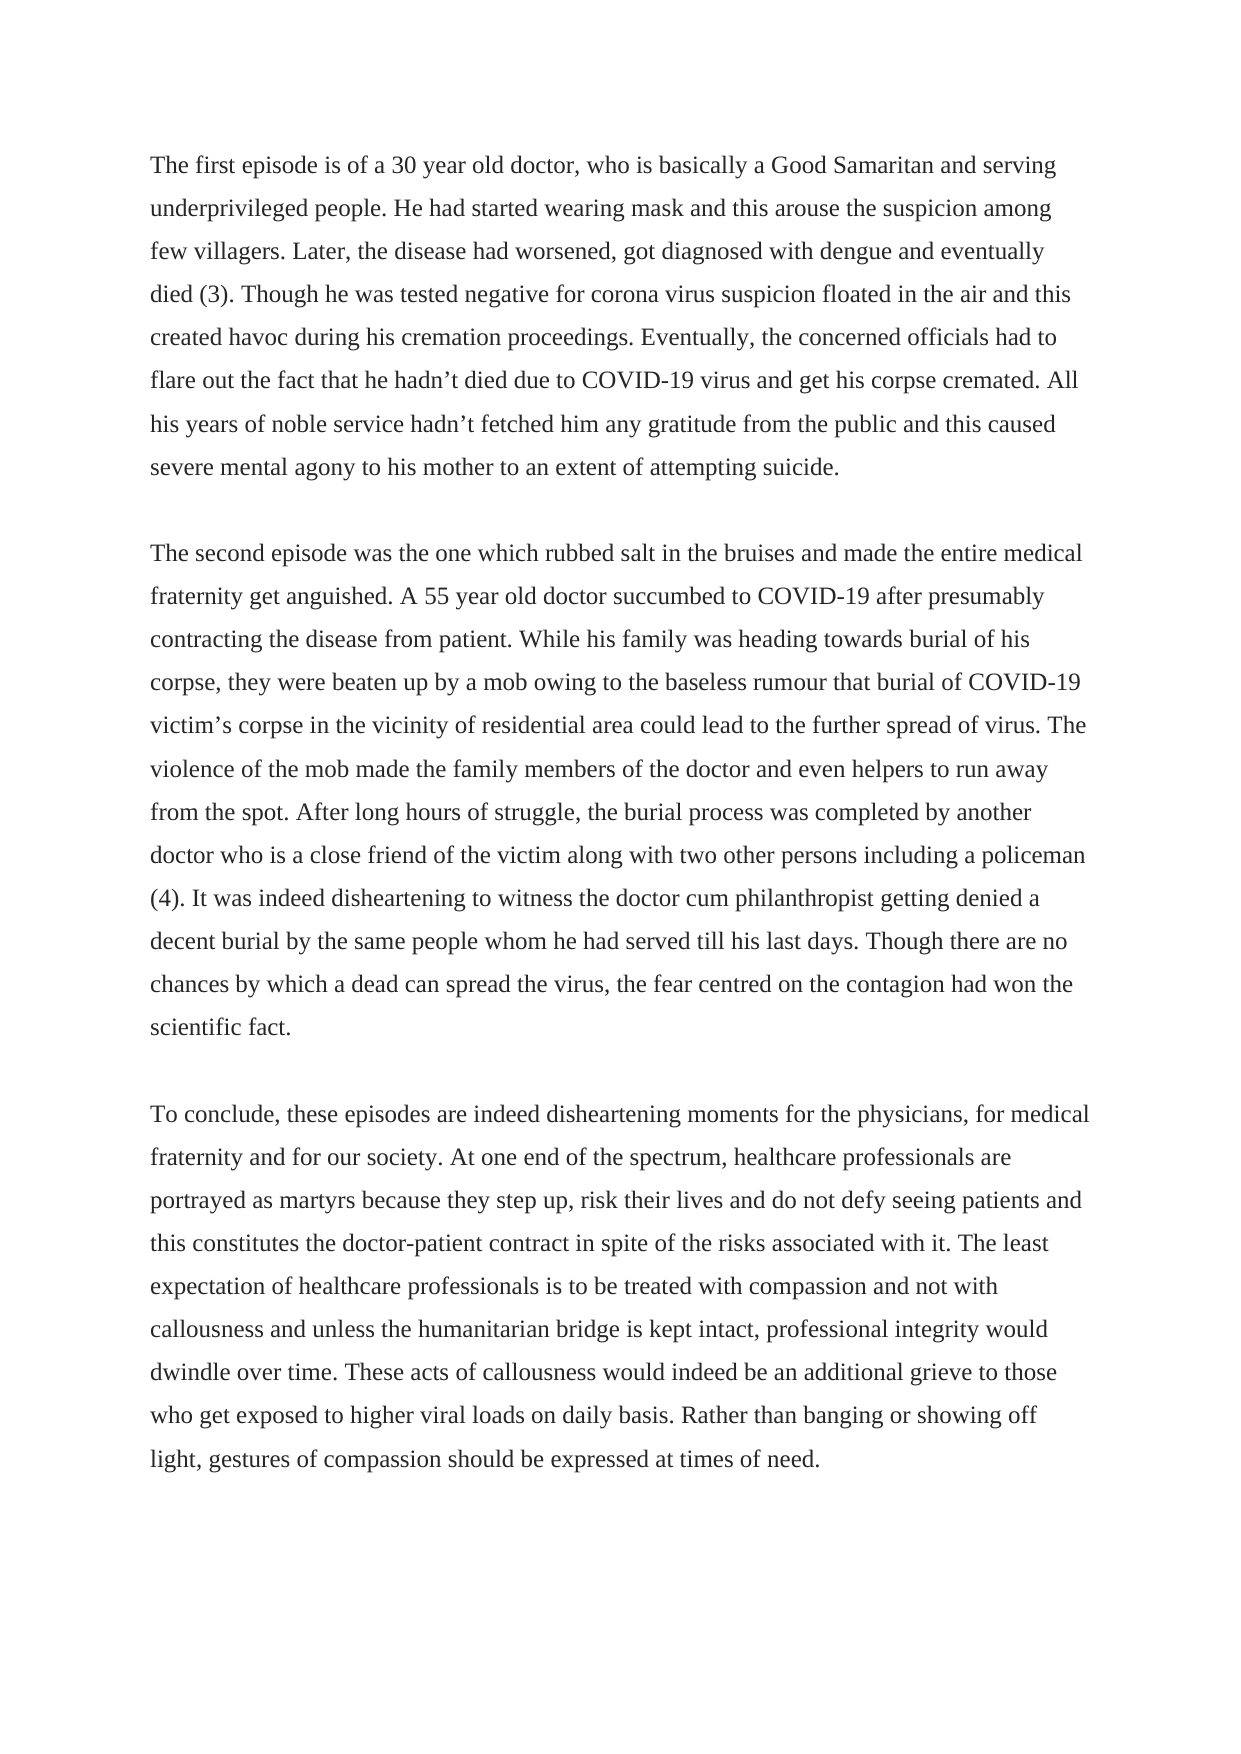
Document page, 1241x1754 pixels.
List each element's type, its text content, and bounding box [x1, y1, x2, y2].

text The first episode is of a 30 year old doctor, who is basically a Good Samaritan and serving underprivileged people. He had started wearing mask and this arouse the suspicion among few villagers. Later, the disease had worsened, got diagnosed with dengue and eventually died (3). Though he was tested negative for corona virus suspicion floated in the air and this created havoc during his cremation proceedings. Eventually, the concerned officials had to flare out the fact that he hadn’t died due to COVID-19 virus and get his corpse cremated. All his years of noble service hadn’t fetched him any gratitude from the public and this caused severe mental agony to his mother to an extent of attempting suicide. [150, 150, 1090, 481]
text To conclude, these episodes are indeed disheartening moments for the physicians, for medical fraternity and for our society. At one end of the spectrum, healthcare professionals are portrayed as martyrs because they step up, risk their lives and do not defy seeing patients and this constitutes the doctor-patient contract in spite of the risks associated with it. The least expectation of healthcare professionals is to be treated with compassion and not with callousness and unless the humanitarian bridge is kept intact, professional integrity would dwindle over time. These acts of callousness would indeed be an additional grieve to those who get exposed to higher viral loads on daily basis. Rather than banging or showing off light, gestures of compassion should be expressed at times of need. [150, 1127, 1090, 1472]
text The second episode was the one which rubbed salt in the bruises and made the entire medical fraternity get anguished. A 55 year old doctor succumbed to COVID-19 after presumably contracting the disease from patient. While his family was heading towards burial of his corpse, they were beaten up by a mob owing to the baseless rumour that burial of COVID-19 victim’s corpse in the vicinity of residential area could lead to the further spread of virus. The violence of the mob made the family members of the doctor and even helpers to run away from the spot. After long hours of struggle, the burial process was completed by another doctor who is a close friend of the victim along with two other persons including a policeman (4). It was indeed disheartening to witness the doctor cum philanthropist getting denied a decent burial by the same people whom he had served till his last days. Though there are no chances by which a dead can spread the virus, the fear centred on the contagion had won the scientific fact. [150, 538, 1090, 1041]
